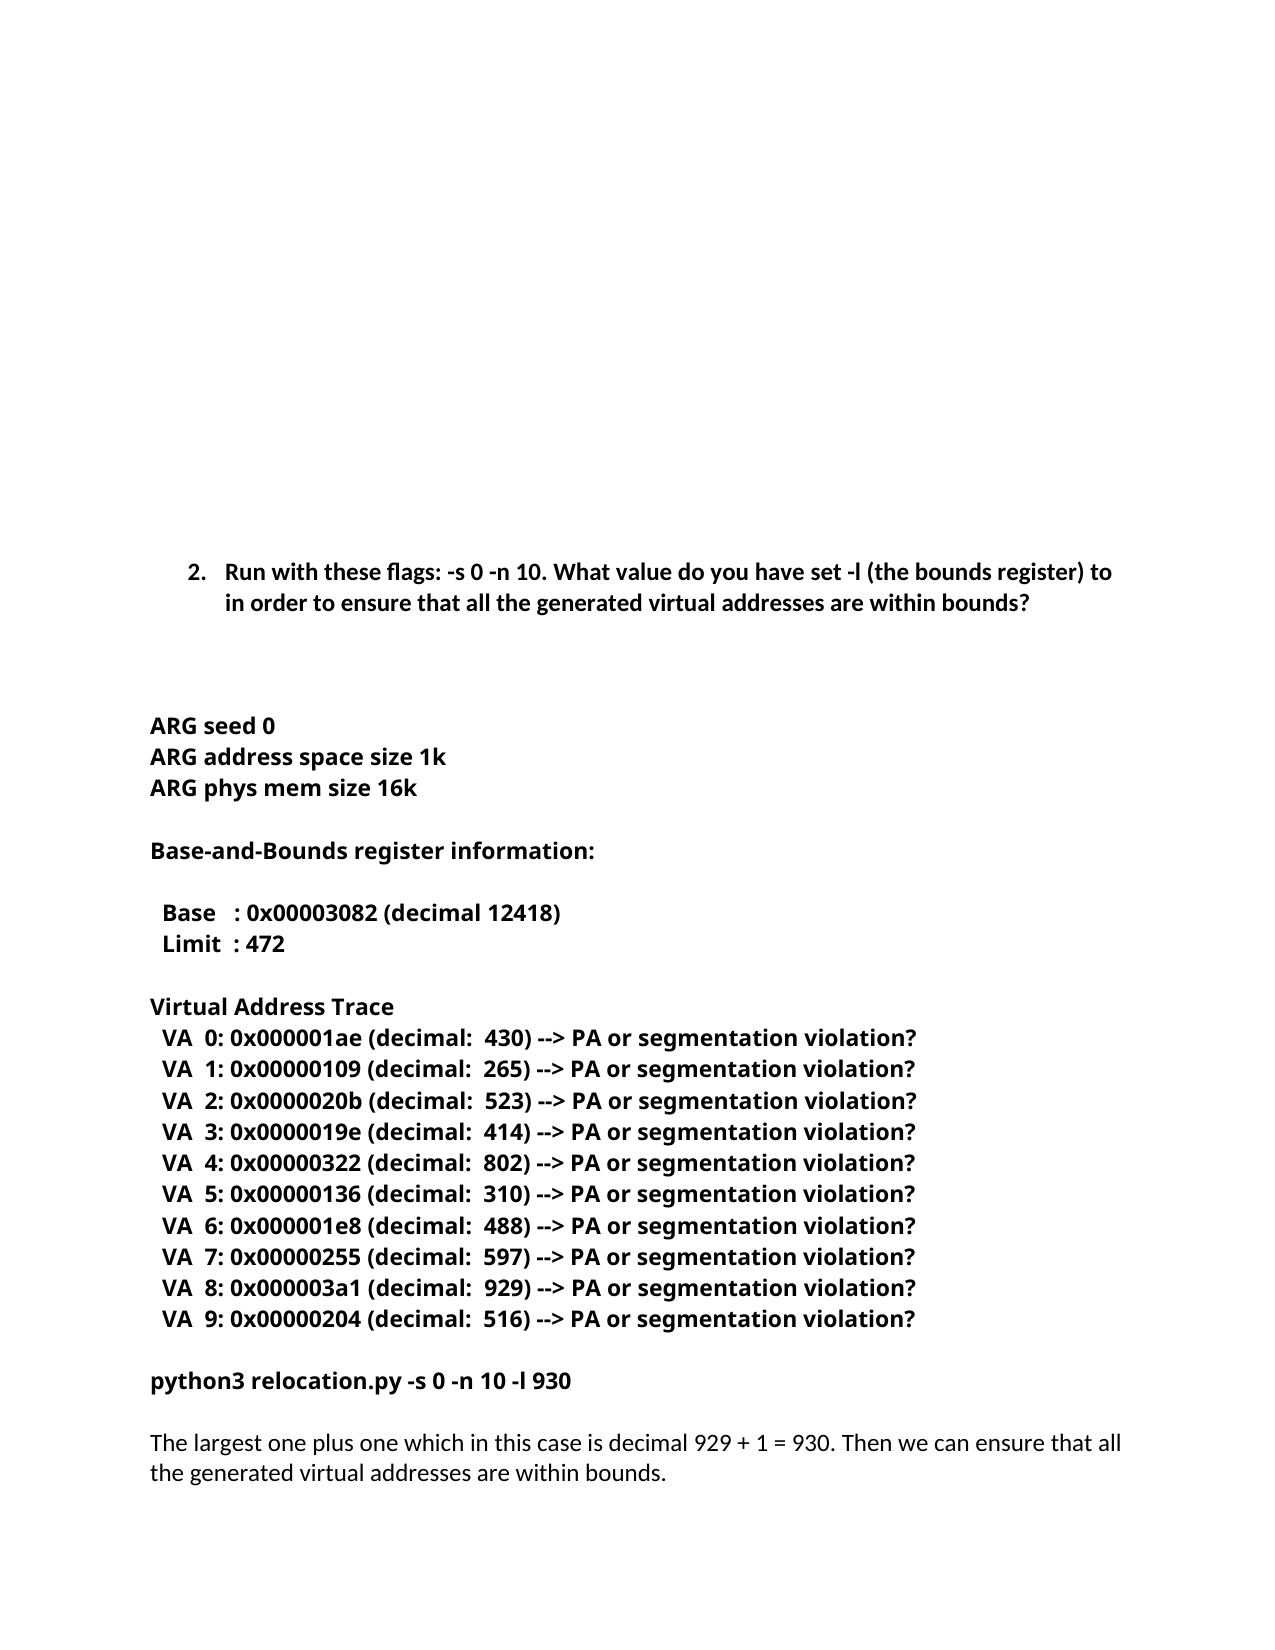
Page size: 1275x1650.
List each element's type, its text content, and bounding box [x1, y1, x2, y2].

text VA 4: 0x00000322 (decimal: 802) --> PA or segmentation violation? [150, 1147, 1125, 1178]
text VA 3: 0x0000019e (decimal: 414) --> PA or segmentation violation? [150, 1116, 1125, 1147]
text Base-and-Bounds register information: [150, 834, 1125, 866]
list Run with these flags: -s 0 -n 10. What value do you have set -l (the bounds register) to in order to ensure that all the generated virtual addresses are within bounds? [187, 556, 1125, 617]
text VA 1: 0x00000109 (decimal: 265) --> PA or segmentation violation? [150, 1053, 1125, 1084]
text ARG seed 0 [150, 709, 1125, 741]
text ARG phys mem size 16k [150, 772, 1125, 803]
text The largest one plus one which in this case is decimal 929 + 1 = 930. Then we can ensure that all the generated virtual addresses are within bounds. [150, 1427, 1125, 1488]
text Virtual Address Trace [150, 991, 1125, 1022]
text VA 2: 0x0000020b (decimal: 523) --> PA or segmentation violation? [150, 1084, 1125, 1116]
text python3 relocation.py -s 0 -n 10 -l 930 [150, 1365, 1125, 1396]
text VA 7: 0x00000255 (decimal: 597) --> PA or segmentation violation? [150, 1241, 1125, 1272]
text Base : 0x00003082 (decimal 12418) [150, 897, 1125, 928]
text ARG address space size 1k [150, 741, 1125, 772]
text VA 6: 0x000001e8 (decimal: 488) --> PA or segmentation violation? [150, 1209, 1125, 1241]
text VA 0: 0x000001ae (decimal: 430) --> PA or segmentation violation? [150, 1022, 1125, 1053]
text VA 8: 0x000003a1 (decimal: 929) --> PA or segmentation violation? [150, 1272, 1125, 1303]
text VA 5: 0x00000136 (decimal: 310) --> PA or segmentation violation? [150, 1178, 1125, 1209]
text Limit : 472 [150, 928, 1125, 959]
text VA 9: 0x00000204 (decimal: 516) --> PA or segmentation violation? [150, 1303, 1125, 1334]
